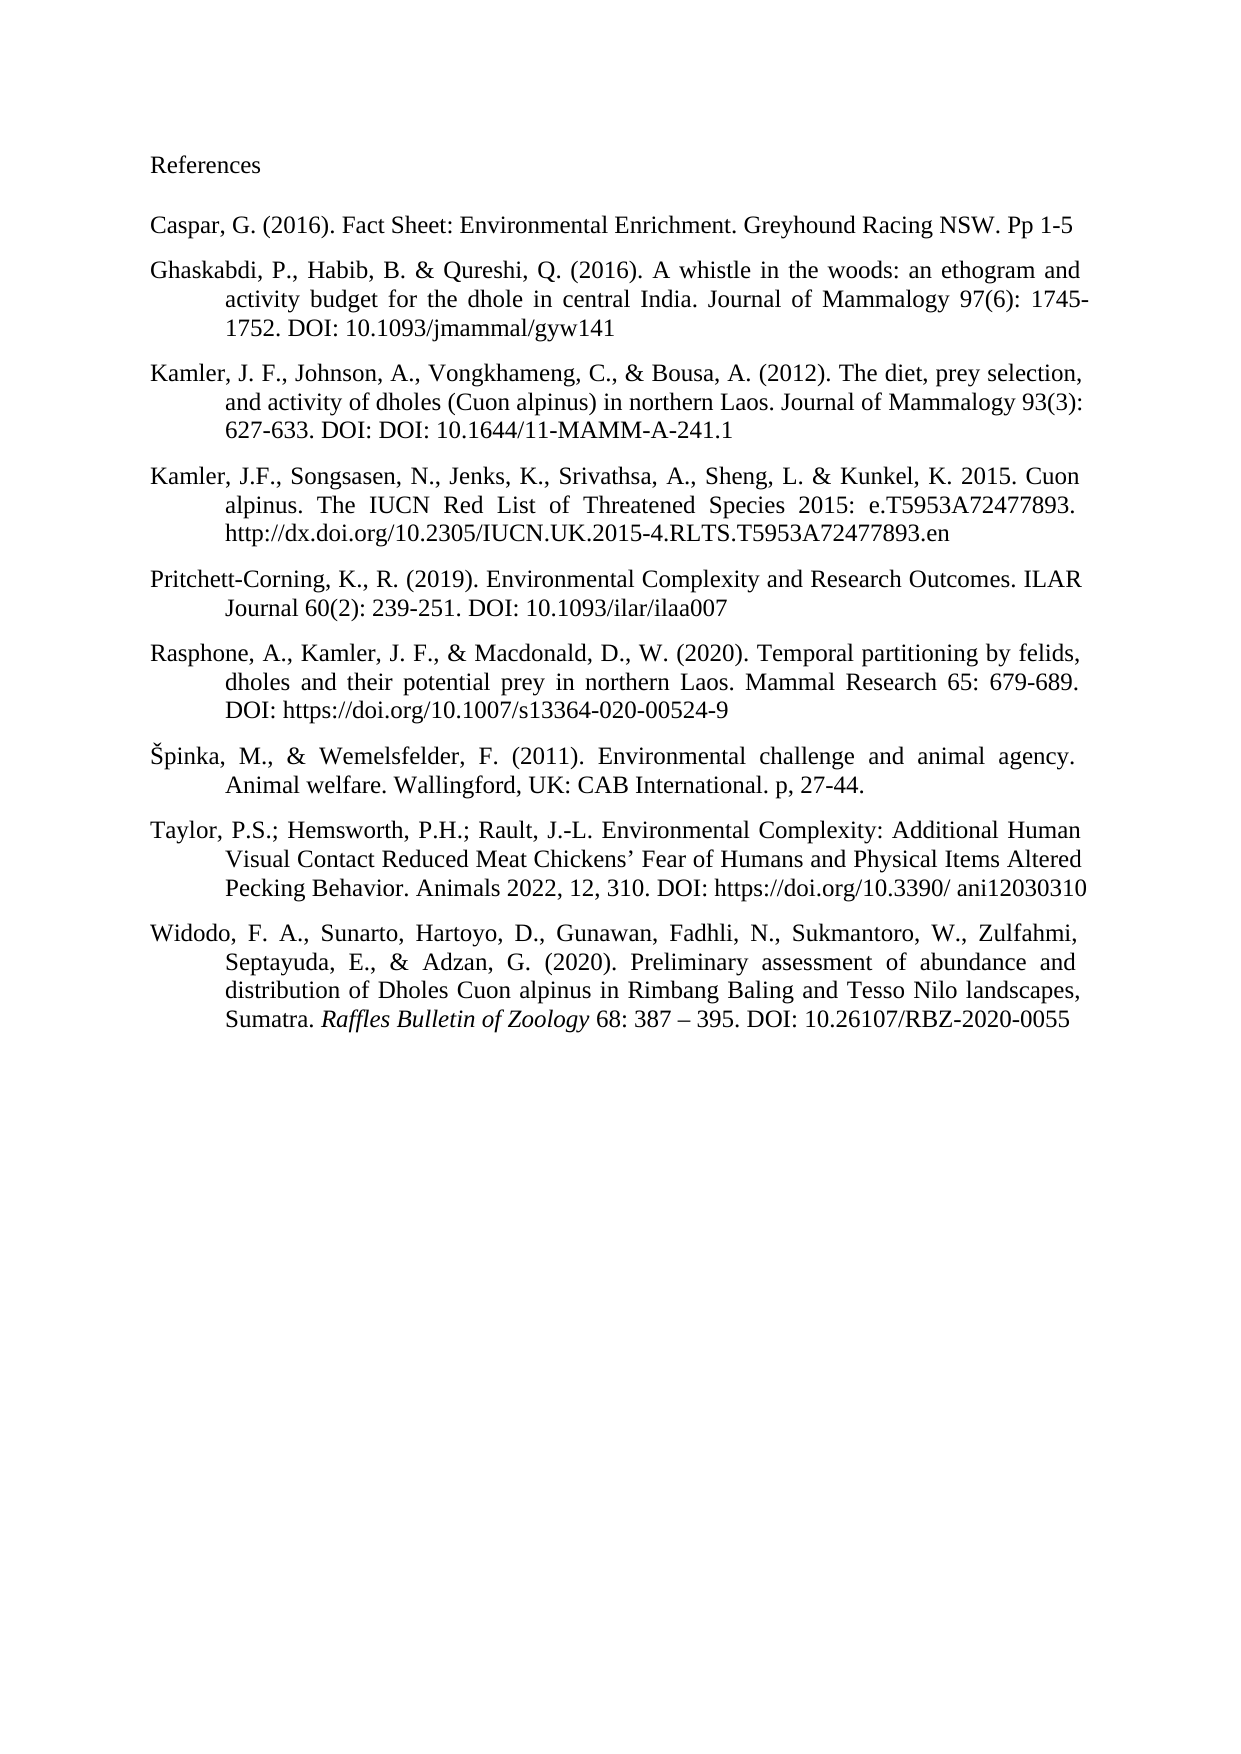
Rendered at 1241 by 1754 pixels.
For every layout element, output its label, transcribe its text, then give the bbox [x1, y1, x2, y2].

text Kamler, J. F., Johnson, A., Vongkhameng, C., & Bousa, A. (2012). The diet, prey selection, and activity of dholes (Cuon alpinus) in northern Laos. Journal of Mammalogy 93(3): 627-633. DOI: DOI: 10.1644/11-MAMM-A-241.1 [150, 358, 1090, 444]
text Widodo, F. A., Sunarto, Hartoyo, D., Gunawan, Fadhli, N., Sukmantoro, W., Zulfahmi, Septayuda, E., & Adzan, G. (2020). Preliminary assessment of abundance and distribution of Dholes Cuon alpinus in Rimbang Baling and Tesso Nilo landscapes, Sumatra. Raffles Bulletin of Zoology 68: 387 – 395. DOI: 10.26107/RBZ-2020-0055 [150, 918, 1090, 1033]
text Ghaskabdi, P., Habib, B. & Qureshi, Q. (2016). A whistle in the woods: an ethogram and activity budget for the dhole in central India. Journal of Mammalogy 97(6): 1745- 1752. DOI: 10.1093/jmammal/gyw141 [150, 255, 1090, 341]
text Rasphone, A., Kamler, J. F., & Macdonald, D., W. (2020). Temporal partitioning by felids, dholes and their potential prey in northern Laos. Mammal Research 65: 679-689. DOI: https://doi.org/10.1007/s13364-020-00524-9 [150, 638, 1090, 724]
text Pritchett-Corning, K., R. (2019). Environmental Complexity and Research Outcomes. ILAR Journal 60(2): 239-251. DOI: 10.1093/ilar/ilaa007 [150, 564, 1090, 621]
text Kamler, J.F., Songsasen, N., Jenks, K., Srivathsa, A., Sheng, L. & Kunkel, K. 2015. Cuon alpinus. The IUCN Red List of Threatened Species 2015: e.T5953A72477893. http://dx.doi.org/10.2305/IUCN.UK.2015-4.RLTS.T5953A72477893.en [150, 461, 1090, 547]
text Caspar, G. (2016). Fact Sheet: Environmental Enrichment. Greyhound Racing NSW. Pp 1-5 [150, 210, 1090, 238]
text Špinka, M., & Wemelsfelder, F. (2011). Environmental challenge and animal agency. Animal welfare. Wallingford, UK: CAB International. p, 27-44. [150, 741, 1090, 798]
text Taylor, P.S.; Hemsworth, P.H.; Rault, J.-L. Environmental Complexity: Additional Human Visual Contact Reduced Meat Chickens’ Fear of Humans and Physical Items Altered Pecking Behavior. Animals 2022, 12, 310. DOI: https://doi.org/10.3390/ ani12030310 [150, 815, 1090, 901]
text References [150, 150, 1090, 179]
